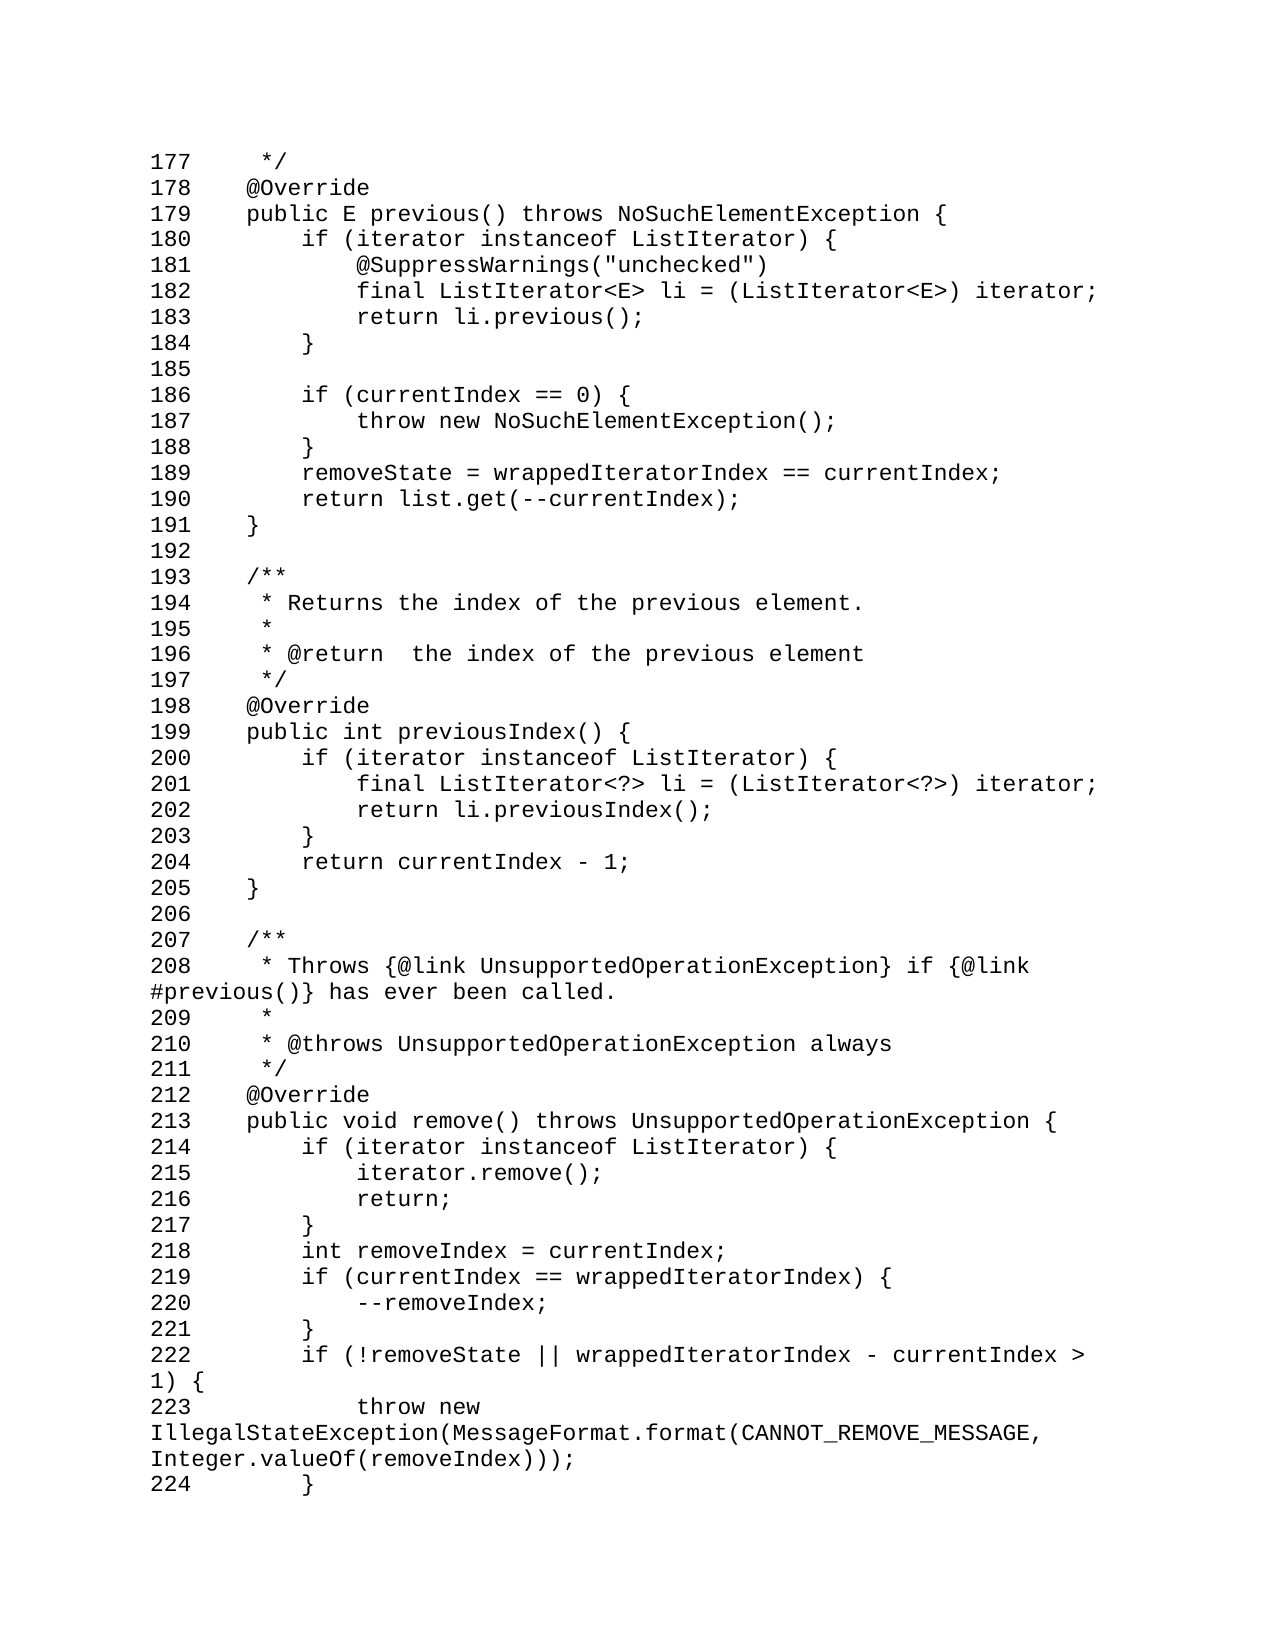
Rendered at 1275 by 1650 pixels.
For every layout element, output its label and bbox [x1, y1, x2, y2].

text [150, 150, 1125, 1499]
